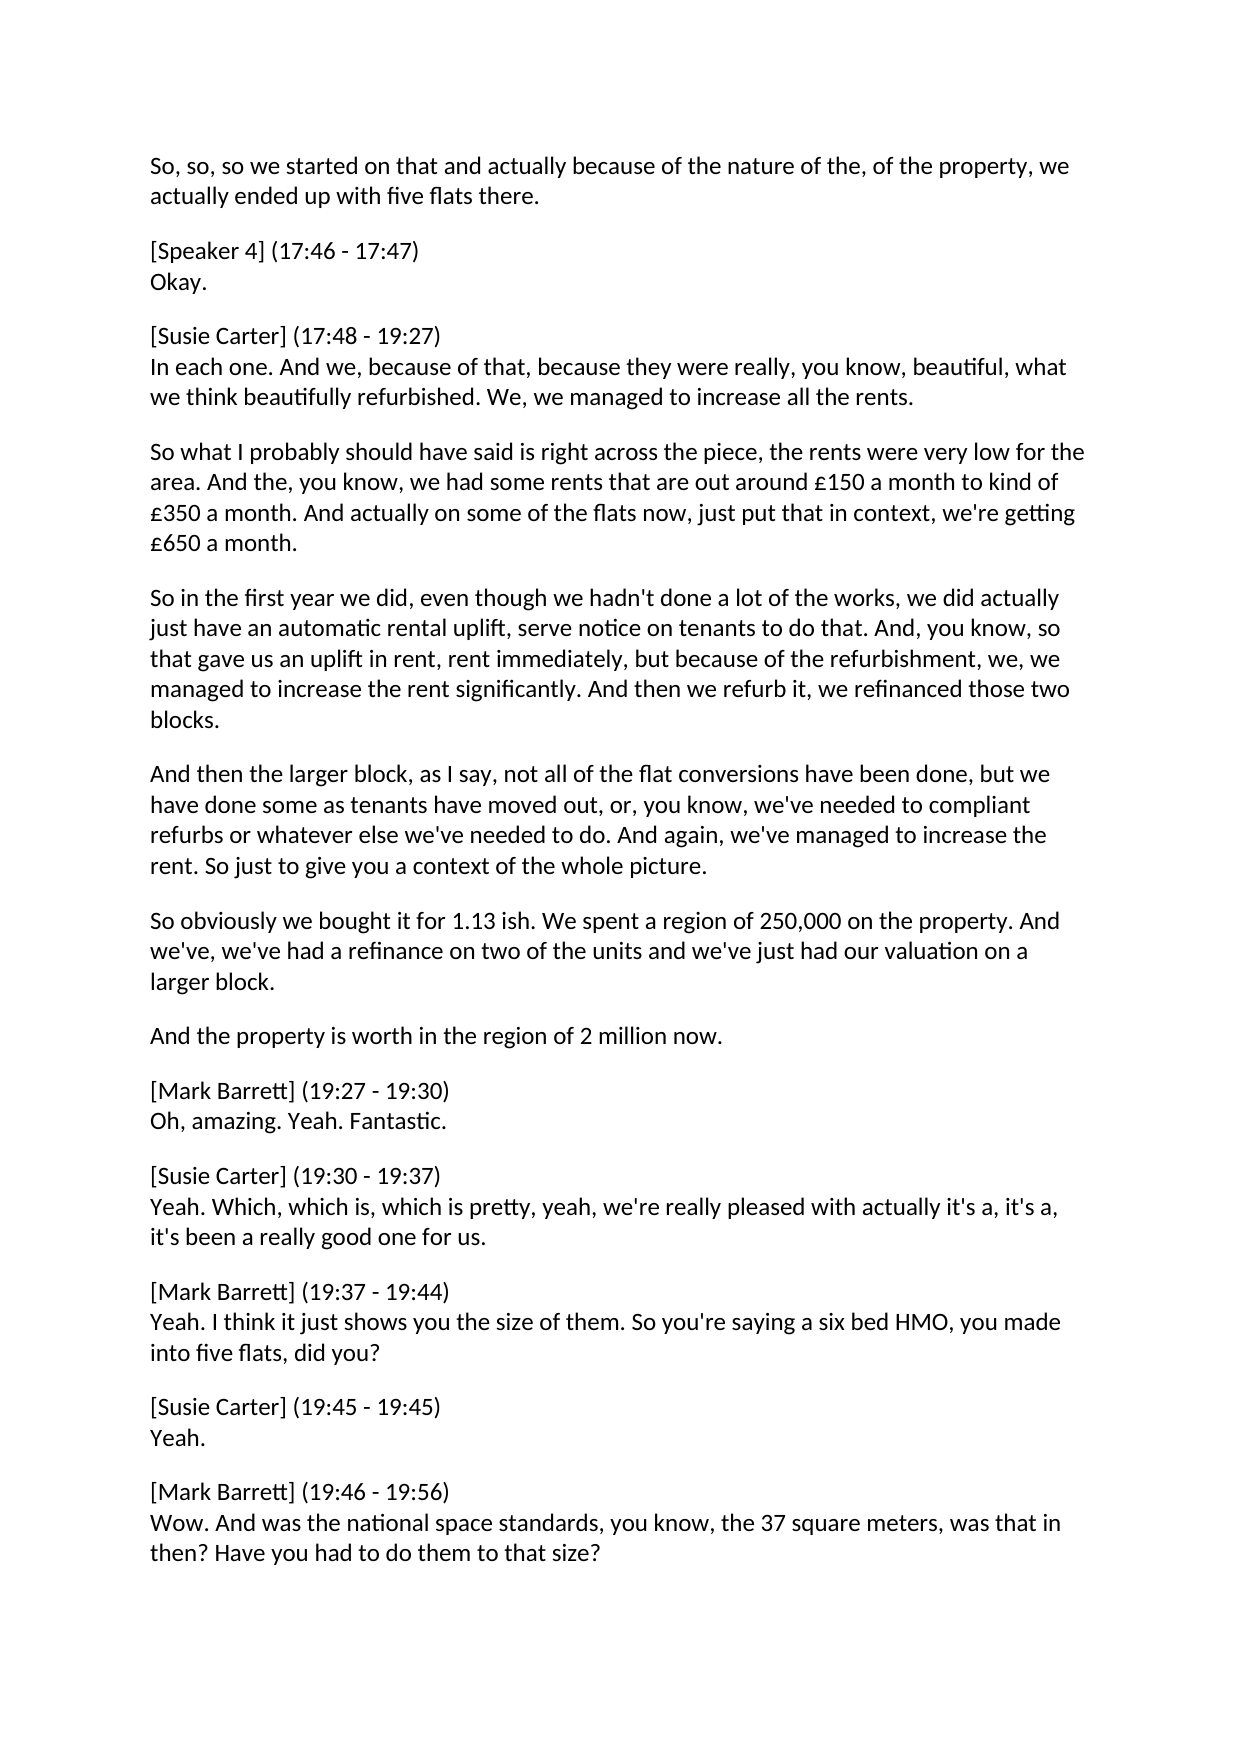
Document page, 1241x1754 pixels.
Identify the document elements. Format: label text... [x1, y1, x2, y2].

text [Mark Barrett] (19:37 - 19:44) [150, 1276, 1090, 1306]
text In each one. And we, because of that, because they were really, you know, beautiful, what we think beautifully refurbished. We, we managed to increase all the rents. [150, 351, 1090, 412]
text Yeah. Which, which is, which is pretty, yeah, we're really pleased with actually it's a, it's a, it's been a really good one for us. [150, 1191, 1090, 1252]
text [Susie Carter] (19:45 - 19:45) [150, 1391, 1090, 1422]
text And then the larger block, as I say, not all of the flat conversions have been done, but we have done some as tenants have moved out, or, you know, we've needed to compliant refurbs or whatever else we've needed to do. And again, we've managed to increase the rent. So just to give you a context of the whole picture. [150, 759, 1090, 881]
text So, so, so we started on that and actually because of the nature of the, of the property, we actually ended up with five flats there. [150, 150, 1090, 211]
text And the property is worth in the region of 2 million now. [150, 1020, 1090, 1051]
text Yeah. I think it just shows you the size of them. So you're saying a six bed HMO, you made into five flats, did you? [150, 1306, 1090, 1367]
text So in the first year we did, even though we hadn't done a lot of the works, we did actually just have an automatic rental uplift, serve notice on tenants to do that. And, you know, so that gave us an uplift in rent, rent immediately, but because of the refurbishment, we, we managed to increase the rent significantly. And then we refurb it, we refinanced those two blocks. [150, 582, 1090, 734]
text [Speaker 4] (17:46 - 17:47) [150, 235, 1090, 266]
text [Mark Barrett] (19:27 - 19:30) [150, 1075, 1090, 1106]
text So what I probably should have said is right across the piece, the rents were very low for the area. And the, you know, we had some rents that are out around £150 a month to kind of £350 a month. And actually on some of the flats now, just put that in context, we're getting £650 a month. [150, 436, 1090, 558]
text So obviously we bought it for 1.13 ish. We spent a region of 250,000 on the property. And we've, we've had a refinance on two of the units and we've just had our valuation on a larger block. [150, 905, 1090, 996]
text Wow. And was the national space standards, you know, the 37 square meters, was that in then? Have you had to do them to that size? [150, 1507, 1090, 1568]
text [Susie Carter] (17:48 - 19:27) [150, 320, 1090, 351]
text Okay. [150, 266, 1090, 296]
text Yeah. [150, 1422, 1090, 1452]
text [Mark Barrett] (19:46 - 19:56) [150, 1476, 1090, 1507]
text Oh, amazing. Yeah. Fantastic. [150, 1106, 1090, 1136]
text [Susie Carter] (19:30 - 19:37) [150, 1160, 1090, 1191]
